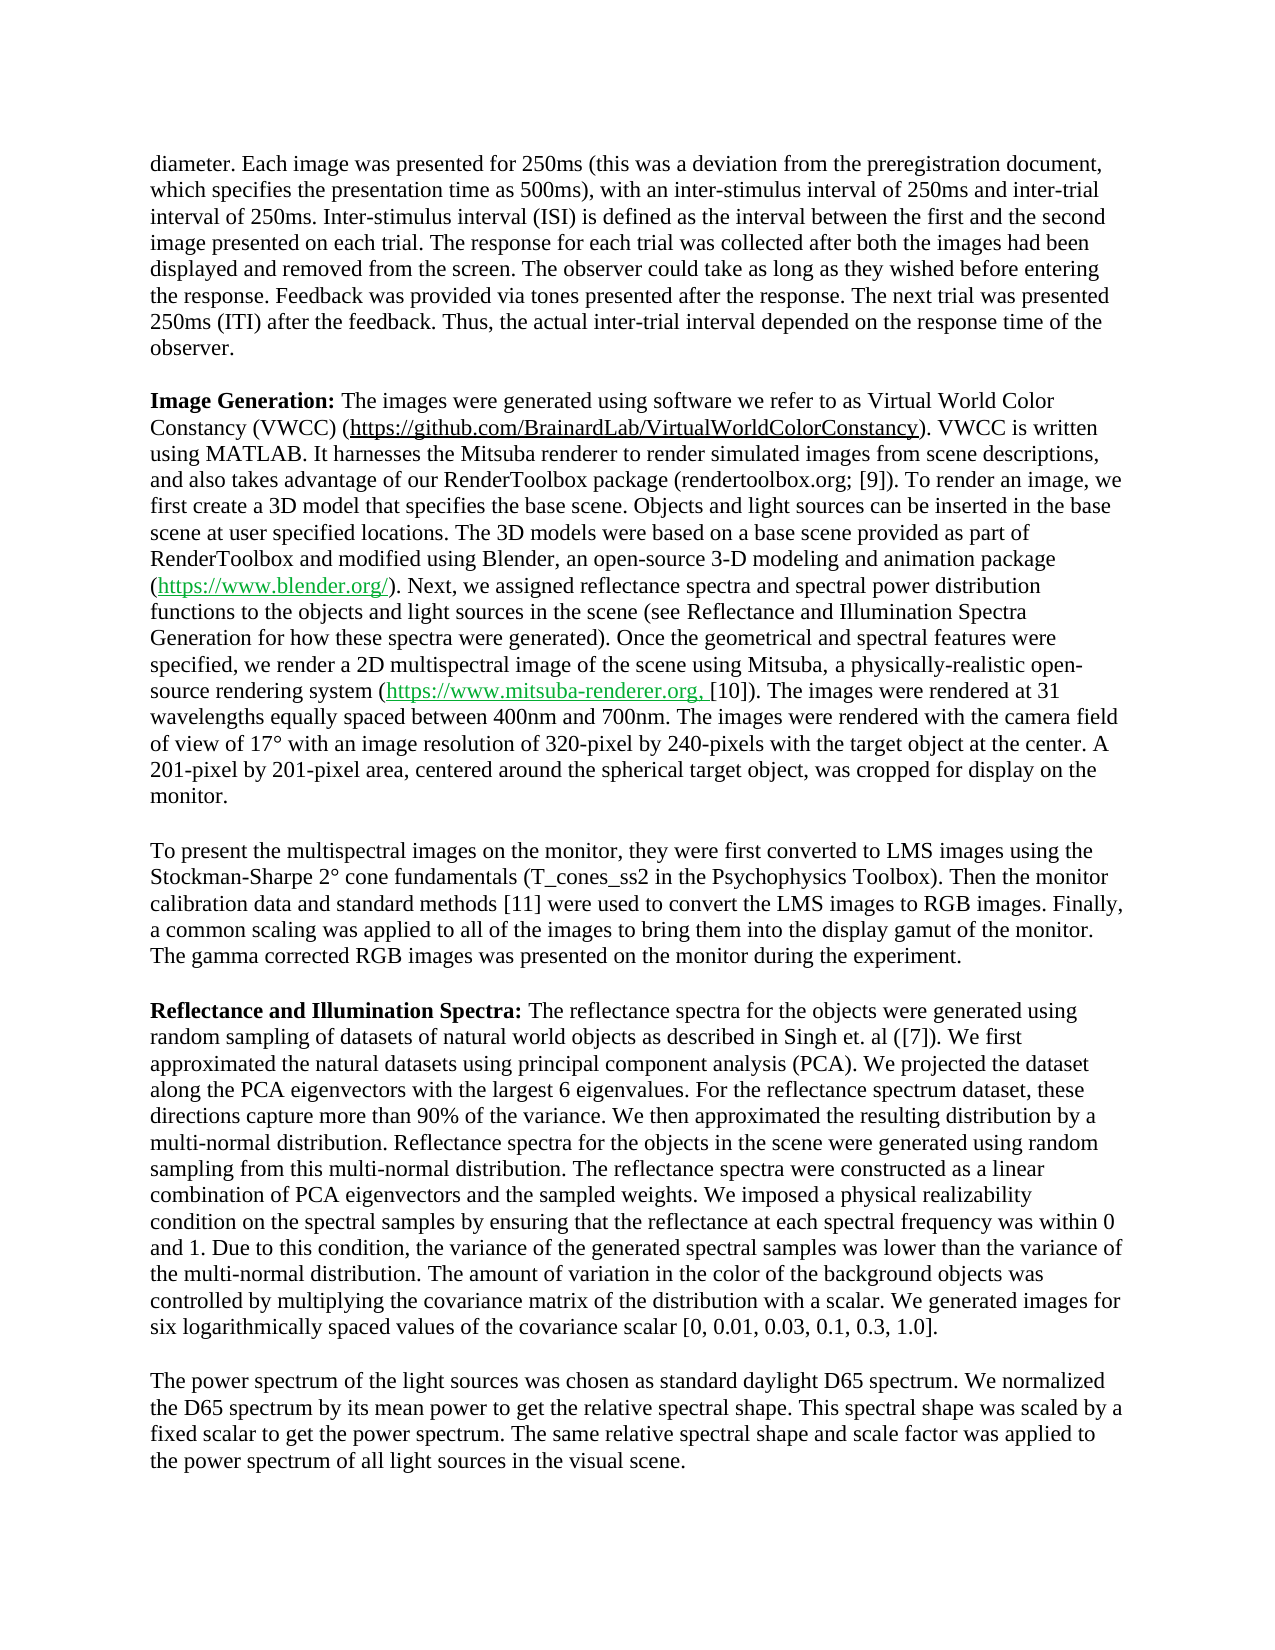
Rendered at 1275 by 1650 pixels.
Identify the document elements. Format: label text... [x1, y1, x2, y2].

text Image Generation: The images were generated using software we refer to as Virtual World Color Constancy (VWCC) (https://github.com/BrainardLab/VirtualWorldColorConstancy). VWCC is written using MATLAB. It harnesses the Mitsuba renderer to render simulated images from scene descriptions, and also takes advantage of our RenderToolbox package (rendertoolbox.org; [9]). To render an image, we first create a 3D model that specifies the base scene. Objects and light sources can be inserted in the base scene at user specified locations. The 3D models were based on a base scene provided as part of RenderToolbox and modified using Blender, an open-source 3-D modeling and animation package (https://www.blender.org/). Next, we assigned reflectance spectra and spectral power distribution functions to the objects and light sources in the scene (see Reflectance and Illumination Spectra Generation for how these spectra were generated). Once the geometrical and spectral features were specified, we render a 2D multispectral image of the scene using Mitsuba, a physically-realistic open-source rendering system (https://www.mitsuba-renderer.org, [10]). The images were rendered at 31 wavelengths equally spaced between 400nm and 700nm. The images were rendered with the camera field of view of 17° with an image resolution of 320-pixel by 240-pixels with the target object at the center. A 201-pixel by 201-pixel area, centered around the spherical target object, was cropped for display on the monitor. [150, 387, 1125, 809]
text The power spectrum of the light sources was chosen as standard daylight D65 spectrum. We normalized the D65 spectrum by its mean power to get the relative spectral shape. This spectral shape was scaled by a fixed scalar to get the power spectrum. The same relative spectral shape and scale factor was applied to the power spectrum of all light sources in the visual scene. [150, 1368, 1125, 1473]
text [150, 150, 1125, 361]
text To present the multispectral images on the monitor, they were first converted to LMS images using the Stockman-Sharpe 2° cone fundamentals (T_cones_ss2 in the Psychophysics Toolbox). Then the monitor calibration data and standard methods [11] were used to convert the LMS images to RGB images. Finally, a common scaling was applied to all of the images to bring them into the display gamut of the monitor. The gamma corrected RGB images was presented on the monitor during the experiment. [150, 837, 1125, 969]
text Reflectance and Illumination Spectra: The reflectance spectra for the objects were generated using random sampling of datasets of natural world objects as described in Singh et. al ([7]). We first approximated the natural datasets using principal component analysis (PCA). We projected the dataset along the PCA eigenvectors with the largest 6 eigenvalues. For the reflectance spectrum dataset, these directions capture more than 90% of the variance. We then approximated the resulting distribution by a multi-normal distribution. Reflectance spectra for the objects in the scene were generated using random sampling from this multi-normal distribution. The reflectance spectra were constructed as a linear combination of PCA eigenvectors and the sampled weights. We imposed a physical realizability condition on the spectral samples by ensuring that the reflectance at each spectral frequency was within 0 and 1. Due to this condition, the variance of the generated spectral samples was lower than the variance of the multi-normal distribution. The amount of variation in the color of the background objects was controlled by multiplying the covariance matrix of the distribution with a scalar. We generated images for six logarithmically spaced values of the covariance scalar [0, 0.01, 0.03, 0.1, 0.3, 1.0]. [150, 997, 1125, 1339]
